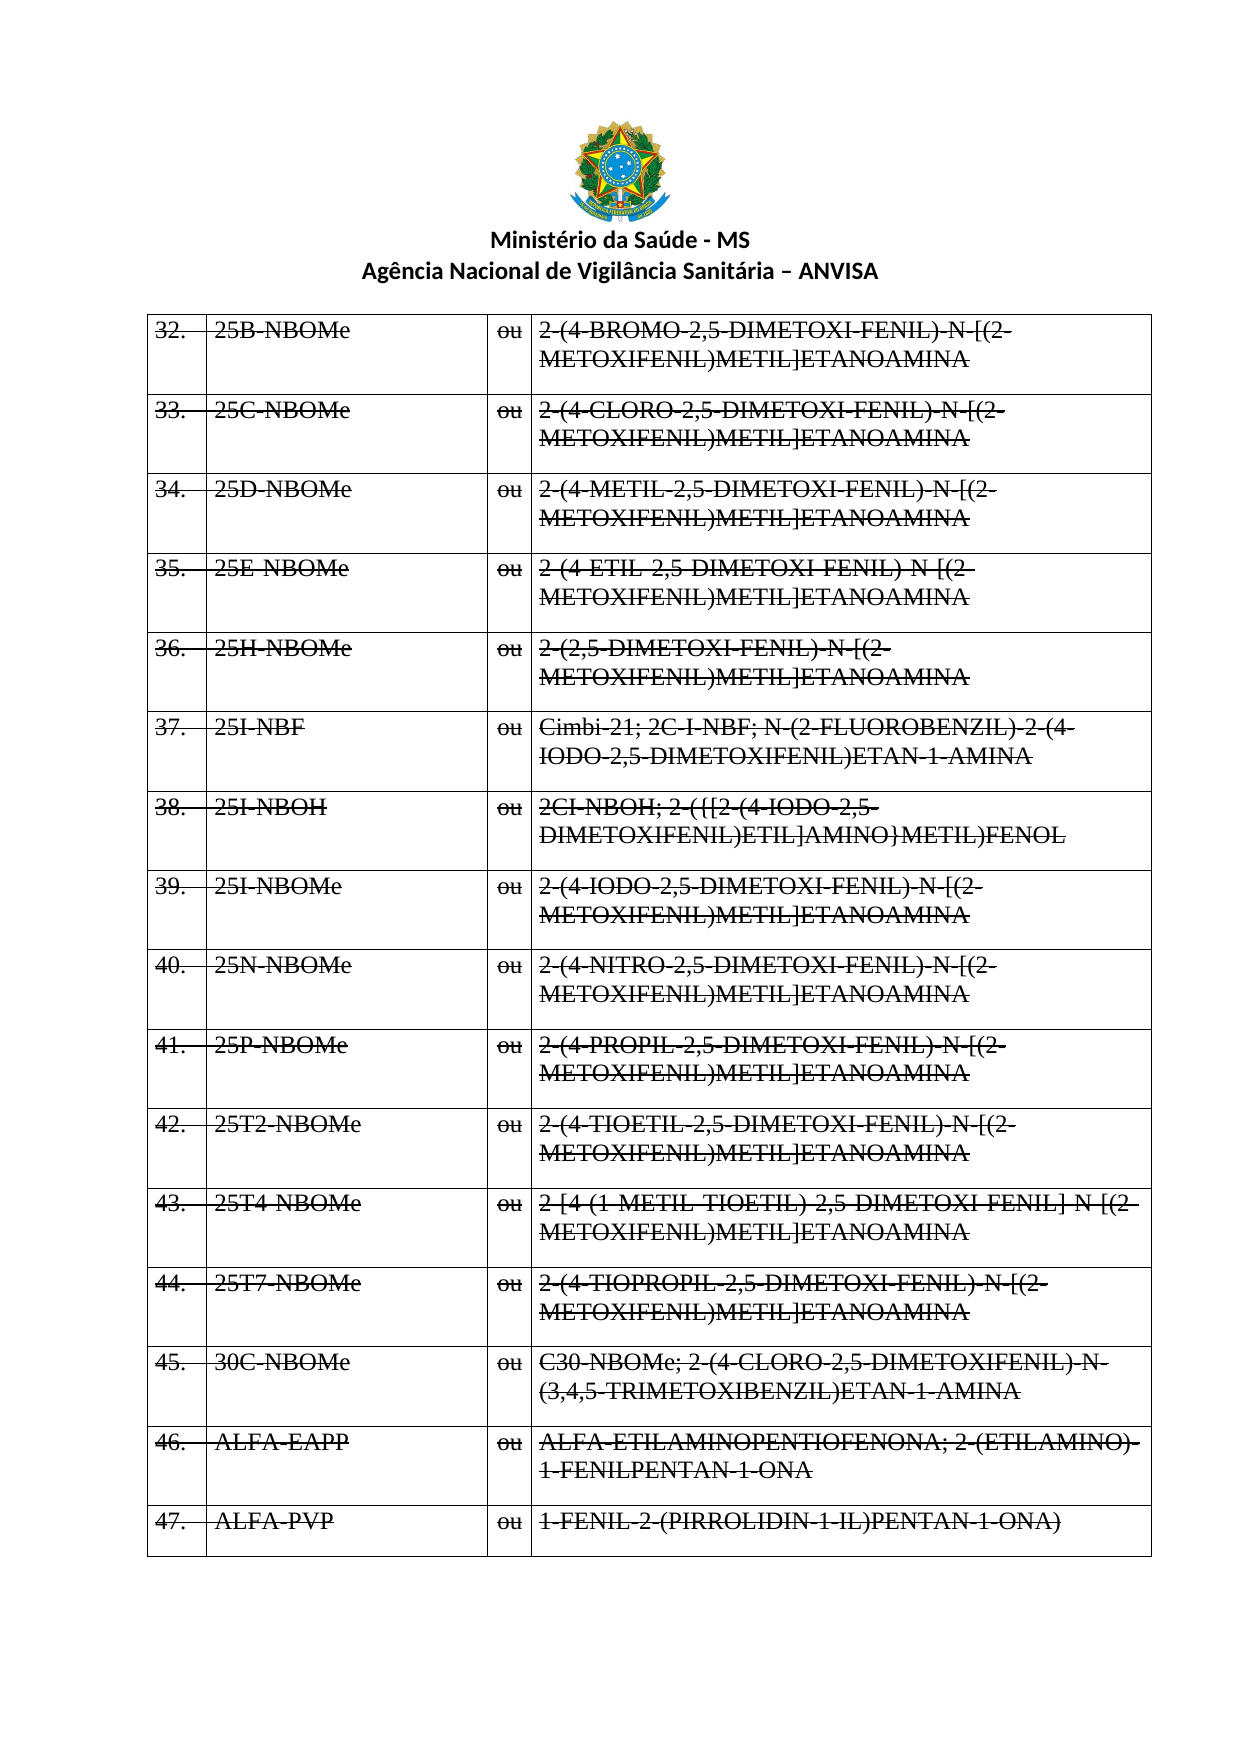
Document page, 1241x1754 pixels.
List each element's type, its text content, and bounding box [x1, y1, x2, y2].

table_cell 2-(4-BROMO-2,5-DIMETOXI-FENIL)-N-[(2-METOXIFENIL)METIL]ETANOAMINA [532, 315, 1151, 394]
table_cell C30-NBOMe; 2-(4-CLORO-2,5-DIMETOXIFENIL)-N-(3,4,5-TRIMETOXIBENZIL)ETAN-1-AMINA [532, 1347, 1151, 1426]
table_cell 2-(4-IODO-2,5-DIMETOXI-FENIL)-N-[(2-METOXIFENIL)METIL]ETANOAMINA [532, 871, 1151, 949]
table_cell 25I-NBF [207, 712, 487, 791]
table_cell 25I-NBOMe [207, 871, 487, 949]
table_cell 1-FENIL-2-(PIRROLIDIN-1-IL)PENTAN-1-ONA) [532, 1506, 1151, 1556]
table_cell ou [488, 633, 531, 711]
table_cell [148, 1189, 206, 1267]
table_cell 2-(2,5-DIMETOXI-FENIL)-N-[(2-METOXIFENIL)METIL]ETANOAMINA [532, 633, 1151, 711]
table_cell ALFA-EAPP [207, 1427, 487, 1505]
table_cell ou [488, 1427, 531, 1505]
table_cell 25N-NBOMe [207, 950, 487, 1029]
table_cell ou [488, 474, 531, 552]
table_cell ALFA-ETILAMINOPENTIOFENONA; 2-(ETILAMINO)-1-FENILPENTAN-1-ONA [532, 1427, 1151, 1505]
table_cell 2CI-NBOH; 2-({[2-(4-IODO-2,5-DIMETOXIFENIL)ETIL]AMINO}METIL)FENOL [532, 792, 1151, 870]
table_cell [148, 474, 206, 552]
table_cell 2-[4-(1-METIL-TIOETIL)-2,5-DIMETOXI-FENIL]-N-[(2-METOXIFENIL)METIL]ETANOAMINA [532, 1189, 1151, 1267]
table_cell ou [488, 554, 531, 632]
table_cell 25H-NBOMe [207, 633, 487, 711]
table_cell [148, 871, 206, 949]
table_cell 25P-NBOMe [207, 1030, 487, 1108]
table_cell Cimbi-21; 2C-I-NBF; N-(2-FLUOROBENZIL)-2-(4-IODO-2,5-DIMETOXIFENIL)ETAN-1-AMINA [532, 712, 1151, 791]
table_cell [148, 554, 206, 632]
table_cell 25D-NBOMe [207, 474, 487, 552]
table_cell [148, 792, 206, 870]
table_cell 25E-NBOMe [207, 554, 487, 632]
table_cell [148, 1347, 206, 1426]
table_cell 2-(4-NITRO-2,5-DIMETOXI-FENIL)-N-[(2-METOXIFENIL)METIL]ETANOAMINA [532, 950, 1151, 1029]
table_cell ou [488, 1109, 531, 1187]
table_cell ou [488, 792, 531, 870]
table_cell ou [488, 1506, 531, 1556]
table_cell ou [488, 315, 531, 394]
table_cell [148, 1427, 206, 1505]
table_cell [148, 1268, 206, 1346]
table_cell 2-(4-PROPIL-2,5-DIMETOXI-FENIL)-N-[(2-METOXIFENIL)METIL]ETANOAMINA [532, 1030, 1151, 1108]
table_cell ou [488, 950, 531, 1029]
table_cell ou [488, 1030, 531, 1108]
table_cell 25T4-NBOMe [207, 1189, 487, 1267]
table_cell ou [488, 1189, 531, 1267]
table_cell 2-(4-CLORO-2,5-DIMETOXI-FENIL)-N-[(2-METOXIFENIL)METIL]ETANOAMINA [532, 395, 1151, 473]
table_cell ou [488, 1268, 531, 1346]
table_cell [148, 1506, 206, 1556]
table_cell ALFA-PVP [207, 1506, 487, 1556]
table_cell 25C-NBOMe [207, 395, 487, 473]
table_cell [148, 395, 206, 473]
table_cell [148, 1109, 206, 1187]
table_cell [148, 633, 206, 711]
table_cell [148, 315, 206, 394]
table_cell ou [488, 1347, 531, 1426]
table_cell 25T2-NBOMe [207, 1109, 487, 1187]
table_cell 2-(4-TIOPROPIL-2,5-DIMETOXI-FENIL)-N-[(2-METOXIFENIL)METIL]ETANOAMINA [532, 1268, 1151, 1346]
table_cell 25T7-NBOMe [207, 1268, 487, 1346]
table_cell [148, 712, 206, 791]
table_cell [148, 1030, 206, 1108]
picture [566, 118, 674, 225]
table_cell ou [488, 712, 531, 791]
table_cell 2-(4-METIL-2,5-DIMETOXI-FENIL)-N-[(2-METOXIFENIL)METIL]ETANOAMINA [532, 474, 1151, 552]
table_cell [148, 950, 206, 1029]
table_cell 2-(4-ETIL-2,5-DIMETOXI-FENIL)-N-[(2-METOXIFENIL)METIL]ETANOAMINA [532, 554, 1151, 632]
table_cell 30C-NBOMe [207, 1347, 487, 1426]
table_cell 25I-NBOH [207, 792, 487, 870]
table_cell ou [488, 395, 531, 473]
table_cell 25B-NBOMe [207, 315, 487, 394]
table_cell ou [488, 871, 531, 949]
table_cell 2-(4-TIOETIL-2,5-DIMETOXI-FENIL)-N-[(2-METOXIFENIL)METIL]ETANOAMINA [532, 1109, 1151, 1187]
